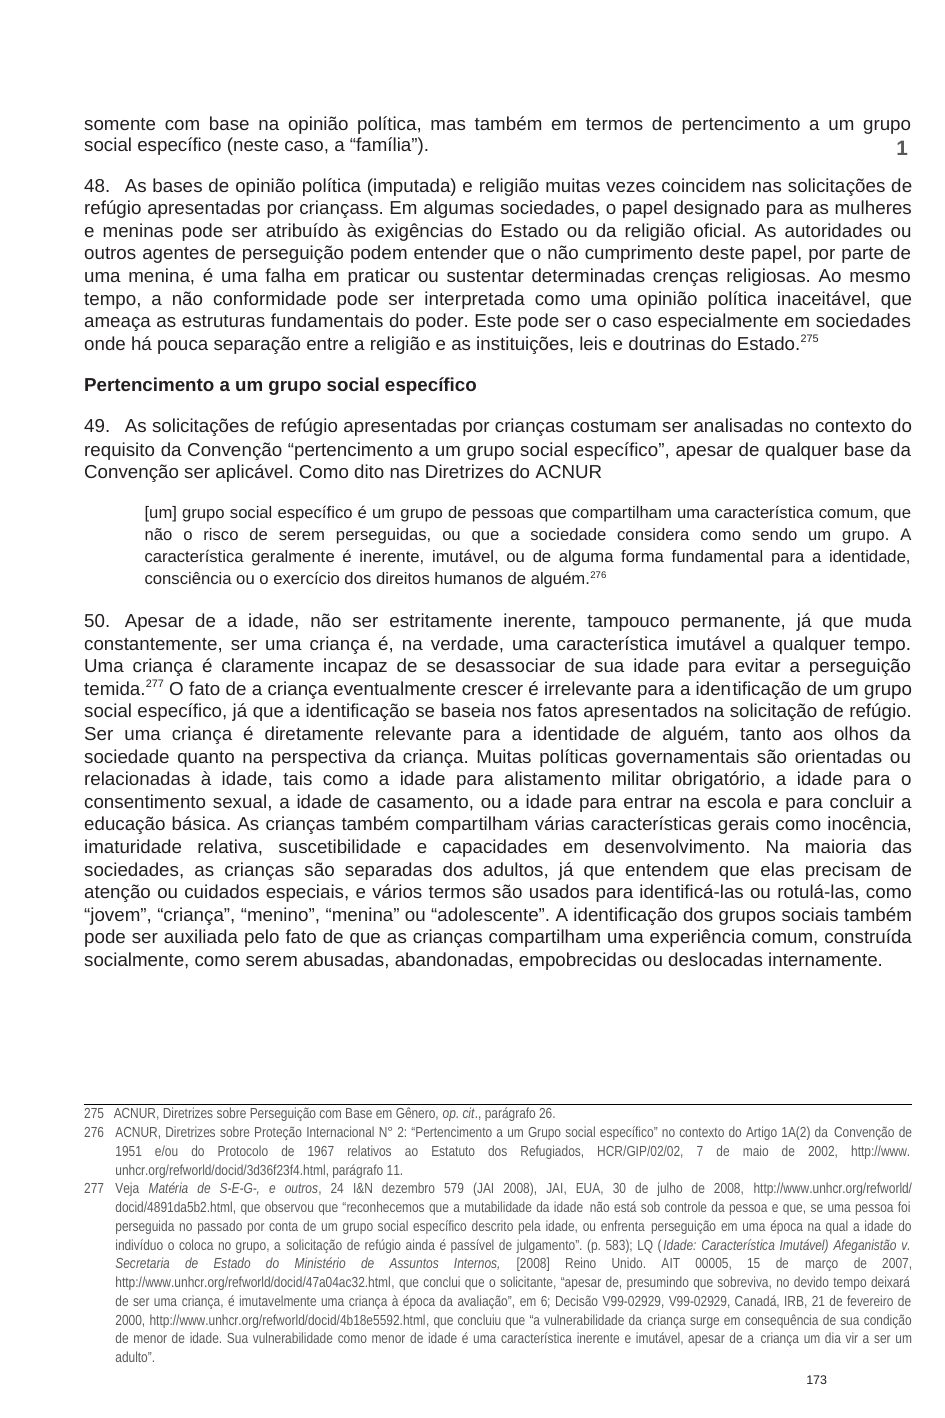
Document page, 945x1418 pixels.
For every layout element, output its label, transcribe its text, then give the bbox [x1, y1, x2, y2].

list As solicitações de refúgio apresentadas por crianças costumam ser analisadas no contexto do requisito da Convenção “pertencimento a um grupo social específico”, apesar de qualquer base da Convenção ser aplicável. Como dito nas Diretrizes do ACNUR [84, 415, 912, 483]
list As bases de opinião política (imputada) e religião muitas vezes coincidem nas solicitações de refúgio apresentadas por criançass. Em algumas sociedades, o papel designado para as mulheres e meninas pode ser atribuído às exigências do Estado ou da religião oficial. As autoridades ou outros agentes de perseguição podem entender que o não cumprimento deste papel, por parte de uma menina, é uma falha em praticar ou sustentar determinadas crenças religiosas. Ao mesmo tempo, a não conformidade pode ser interpretada como uma opinião política inaceitável, que ameaça as estruturas fundamentais do poder. Este pode ser o caso especialmente em sociedades onde há pouca separação entre a religião e as instituições, leis e doutrinas do Estado. [84, 174, 912, 354]
text Pertencimento a um grupo social específico [84, 374, 912, 396]
list Apesar de a idade, não ser estritamente inerente, tampouco permanente, já que muda constantemente, ser uma criança é, na verdade, uma característica imutável a qualquer tempo. Uma criança é claramente incapaz de se desassociar de sua idade para evitar a perseguição temida. O fato de a criança eventualmente crescer é irrelevante para a identificação de um grupo social específico, já que a identificação se baseia nos fatos apresentados na solicitação de refúgio. Ser uma criança é diretamente relevante para a identidade de alguém, tanto aos olhos da sociedade quanto na perspectiva da criança. Muitas políticas governamentais são orientadas ou relacionadas à idade, tais como a idade para alistamento militar obrigatório, a idade para o consentimento sexual, a idade de casamento, ou a idade para entrar na escola e para concluir a educação básica. As crianças também compartilham várias características gerais como inocência, imaturidade relativa, suscetibilidade e capacidades em desenvolvimento. Na maioria das sociedades, as crianças são separadas dos adultos, já que entendem que elas precisam de atenção ou cuidados especiais, e vários termos são usados para identificá-las ou rotulá-las, como “jovem”, “criança”, “menino”, “menina” ou “adolescente”. A identificação dos grupos sociais também pode ser auxiliada pelo fato de que as crianças compartilham uma experiência comum, construída socialmente, como serem abusadas, abandonadas, empobrecidas ou deslocadas internamente. [84, 610, 912, 970]
text somente com base na opinião política, mas também em termos de pertencimento a um grupo social específico (neste caso, a “família”). [84, 112, 912, 156]
text [um] grupo social específico é um grupo de pessoas que compartilham uma característica comum, que não o risco de serem perseguidas, ou que a sociedade considera como sendo um grupo. A característica geralmente é inerente, imutável, ou de alguma forma fundamental para a identidade, consciência ou o exercício dos direitos humanos de alguém. [144, 503, 912, 588]
